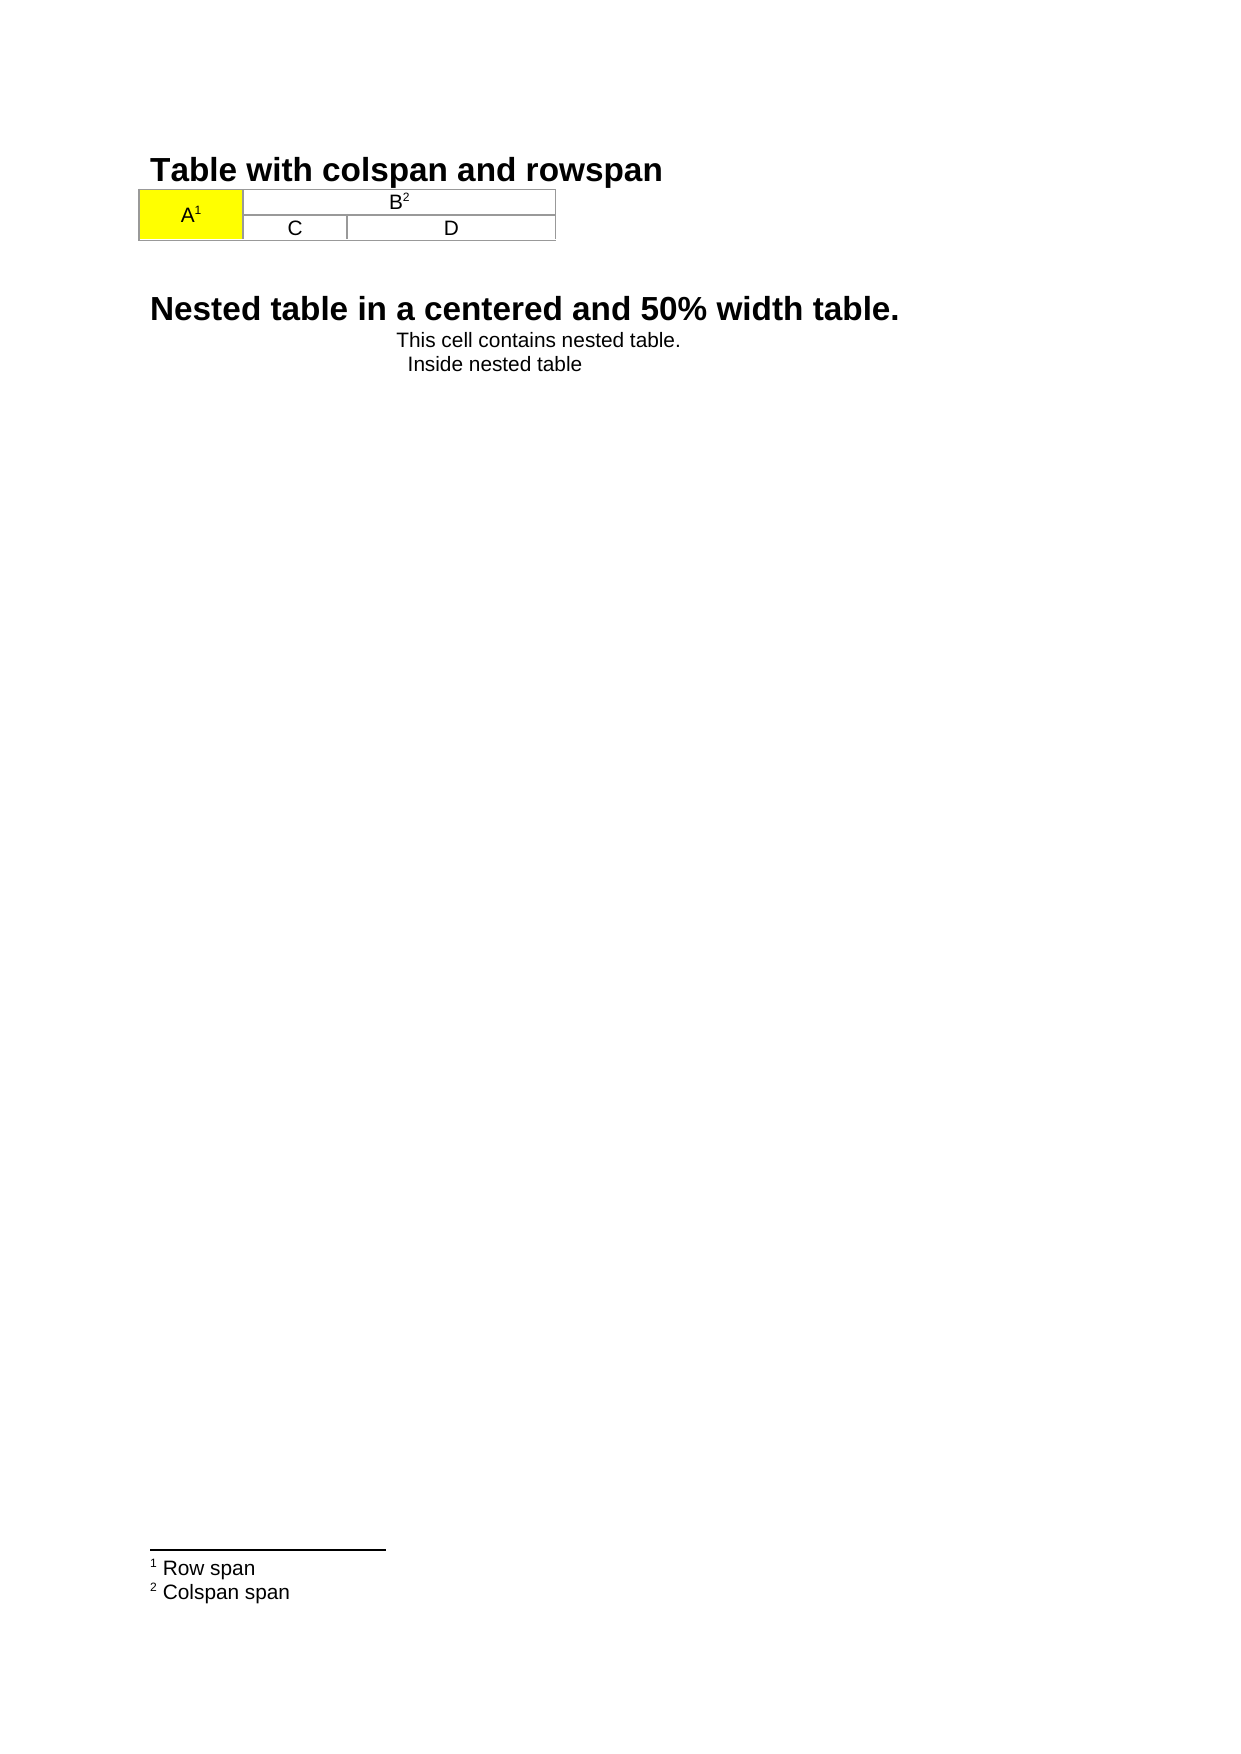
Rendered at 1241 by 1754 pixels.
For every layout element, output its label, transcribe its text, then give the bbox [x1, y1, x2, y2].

table_cell C [244, 216, 346, 239]
table_header This cell contains nested table. [385, 328, 855, 375]
text Table with colspan and rowspan [150, 150, 1090, 188]
table_header B [244, 190, 555, 214]
table_header A [140, 190, 242, 239]
table_cell D [348, 216, 555, 239]
text Nested table in a centered and 50% width table. [150, 289, 1090, 327]
